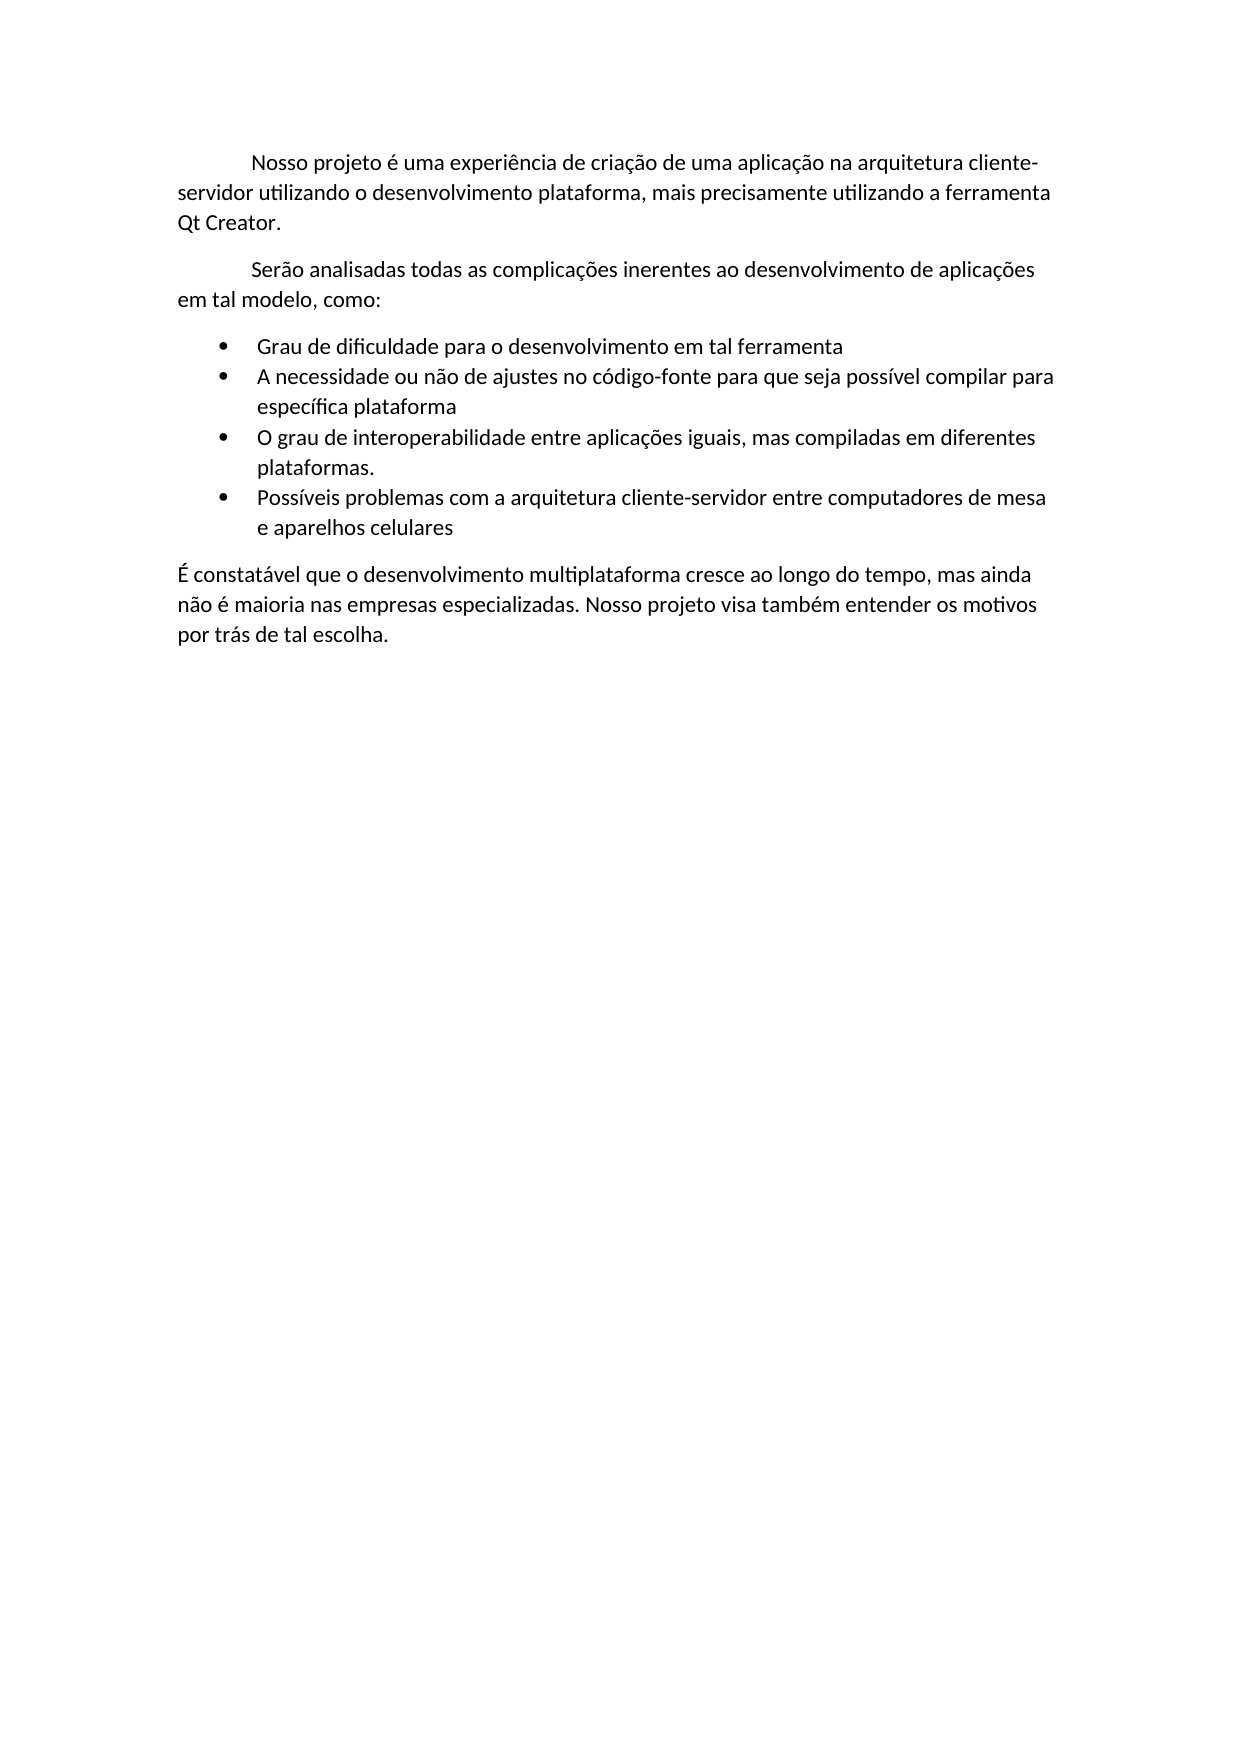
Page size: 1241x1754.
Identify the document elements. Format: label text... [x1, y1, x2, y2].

text Serão analisadas todas as complicações inerentes ao desenvolvimento de aplicações em tal modelo, como: [177, 255, 1063, 313]
list O grau de interoperabilidade entre aplicações iguais, mas compiladas em diferentes plataformas. [219, 423, 1063, 481]
list Possíveis problemas com a arquitetura cliente-servidor entre computadores de mesa e aparelhos celulares [219, 483, 1063, 541]
text Nosso projeto é uma experiência de criação de uma aplicação na arquitetura cliente-servidor utilizando o desenvolvimento plataforma, mais precisamente utilizando a ferramenta Qt Creator. [177, 148, 1063, 236]
list A necessidade ou não de ajustes no código-fonte para que seja possível compilar para específica plataforma [219, 362, 1063, 420]
list Grau de dificuldade para o desenvolvimento em tal ferramenta [219, 332, 1063, 360]
text É constatável que o desenvolvimento multiplataforma cresce ao longo do tempo, mas ainda não é maioria nas empresas especializadas. Nosso projeto visa também entender os motivos por trás de tal escolha. [177, 560, 1063, 648]
